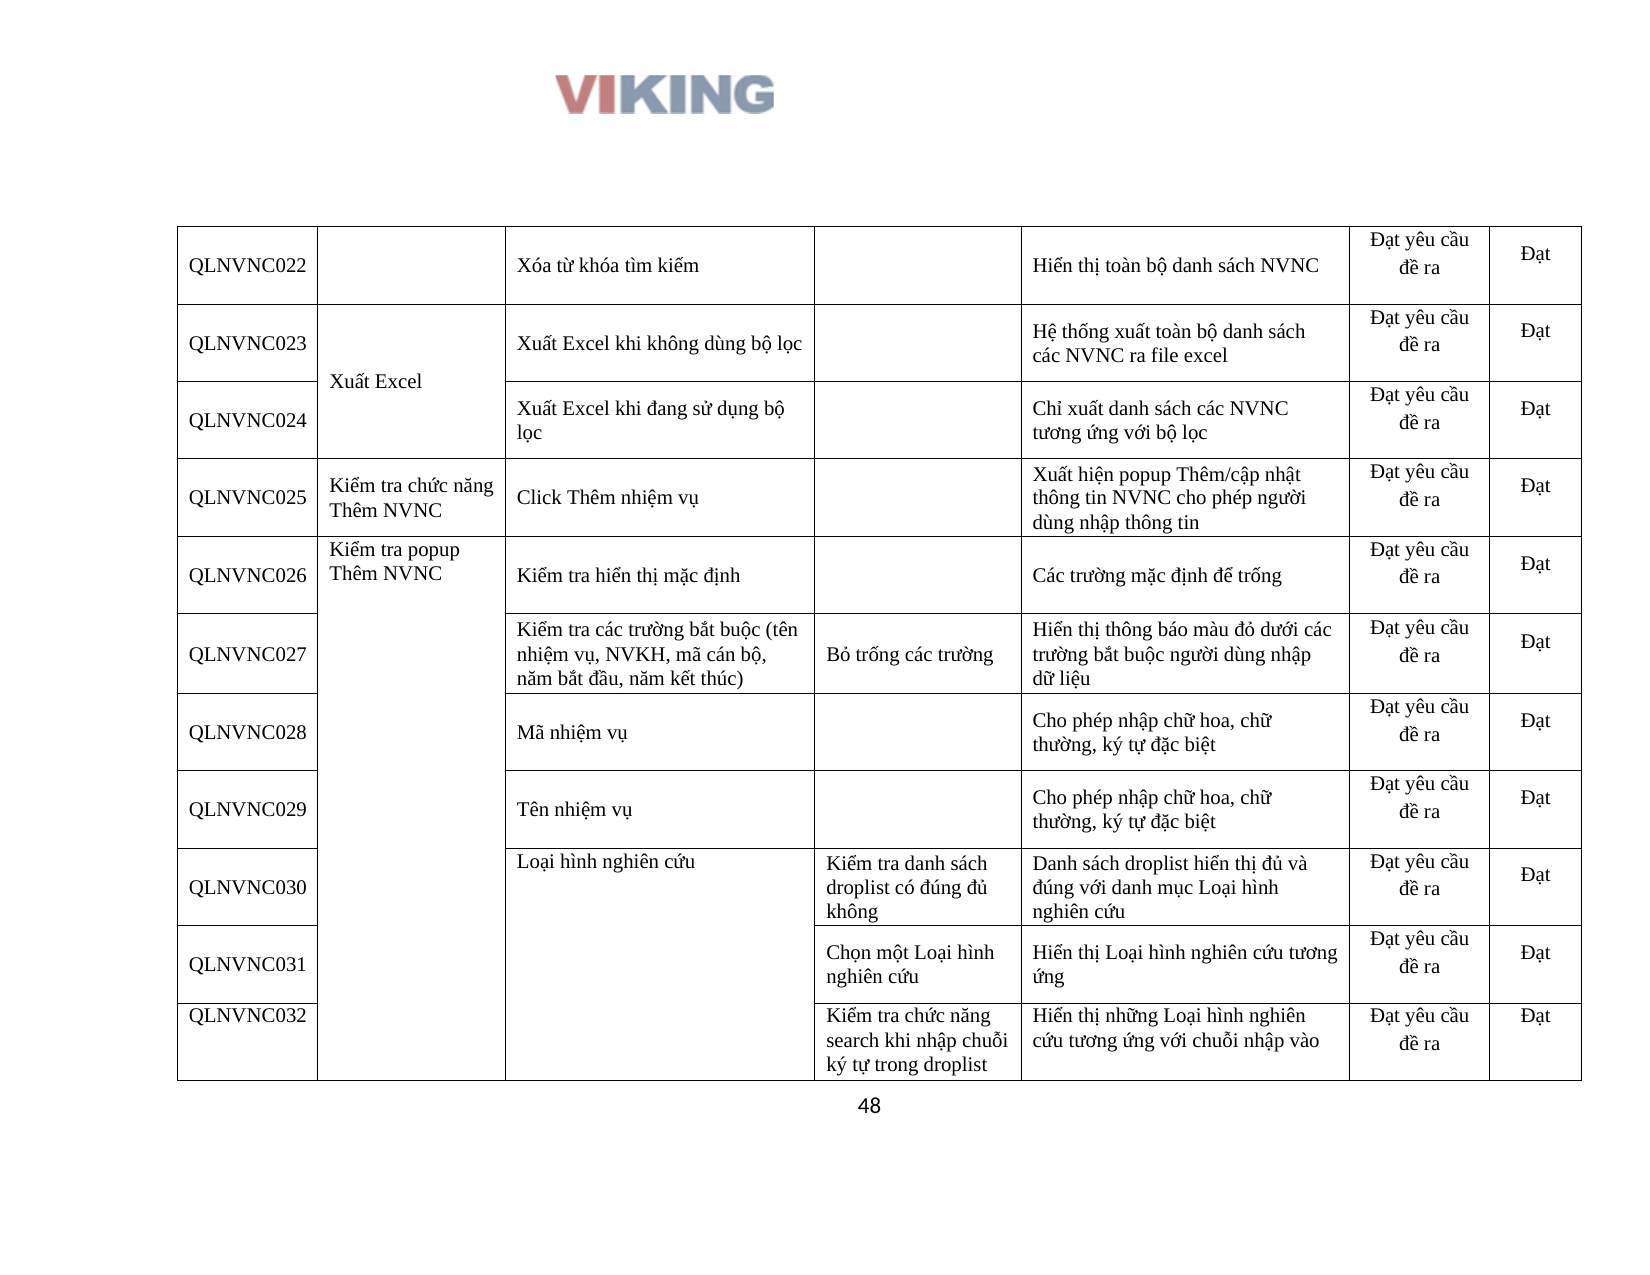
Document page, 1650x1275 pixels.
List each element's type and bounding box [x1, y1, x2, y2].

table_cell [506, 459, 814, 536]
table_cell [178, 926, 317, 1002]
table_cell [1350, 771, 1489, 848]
picture [555, 75, 774, 114]
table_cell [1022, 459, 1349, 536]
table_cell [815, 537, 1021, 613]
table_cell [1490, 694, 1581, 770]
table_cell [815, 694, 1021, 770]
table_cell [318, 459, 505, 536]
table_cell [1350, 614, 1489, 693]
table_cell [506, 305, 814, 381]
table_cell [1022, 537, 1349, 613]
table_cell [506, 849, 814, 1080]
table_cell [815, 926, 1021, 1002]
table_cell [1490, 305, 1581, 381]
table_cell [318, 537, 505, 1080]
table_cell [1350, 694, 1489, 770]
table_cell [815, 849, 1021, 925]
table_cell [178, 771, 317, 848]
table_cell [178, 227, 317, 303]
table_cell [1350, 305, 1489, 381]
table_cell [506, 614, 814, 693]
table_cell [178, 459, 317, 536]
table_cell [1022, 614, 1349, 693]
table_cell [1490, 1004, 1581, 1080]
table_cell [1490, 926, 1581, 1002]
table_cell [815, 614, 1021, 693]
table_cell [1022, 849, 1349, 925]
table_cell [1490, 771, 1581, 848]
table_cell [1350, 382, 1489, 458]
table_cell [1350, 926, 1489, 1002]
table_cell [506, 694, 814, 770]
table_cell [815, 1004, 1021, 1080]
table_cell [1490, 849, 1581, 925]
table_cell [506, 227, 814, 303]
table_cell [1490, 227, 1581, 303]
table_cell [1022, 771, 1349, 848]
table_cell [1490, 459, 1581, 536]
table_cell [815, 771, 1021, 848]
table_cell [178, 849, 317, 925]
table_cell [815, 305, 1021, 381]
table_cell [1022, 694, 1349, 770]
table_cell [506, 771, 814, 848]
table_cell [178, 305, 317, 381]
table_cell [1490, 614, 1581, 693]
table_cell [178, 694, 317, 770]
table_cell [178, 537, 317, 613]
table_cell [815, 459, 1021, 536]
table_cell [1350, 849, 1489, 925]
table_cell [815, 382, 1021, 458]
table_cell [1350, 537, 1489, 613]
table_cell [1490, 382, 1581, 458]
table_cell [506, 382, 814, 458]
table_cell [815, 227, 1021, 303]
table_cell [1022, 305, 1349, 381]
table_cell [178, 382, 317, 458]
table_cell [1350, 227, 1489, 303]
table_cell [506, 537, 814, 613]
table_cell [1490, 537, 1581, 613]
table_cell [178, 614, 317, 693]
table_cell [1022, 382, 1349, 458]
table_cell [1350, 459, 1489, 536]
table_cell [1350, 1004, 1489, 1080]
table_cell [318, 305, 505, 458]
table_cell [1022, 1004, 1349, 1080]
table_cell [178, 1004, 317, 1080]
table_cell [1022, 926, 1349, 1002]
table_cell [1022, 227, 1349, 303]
